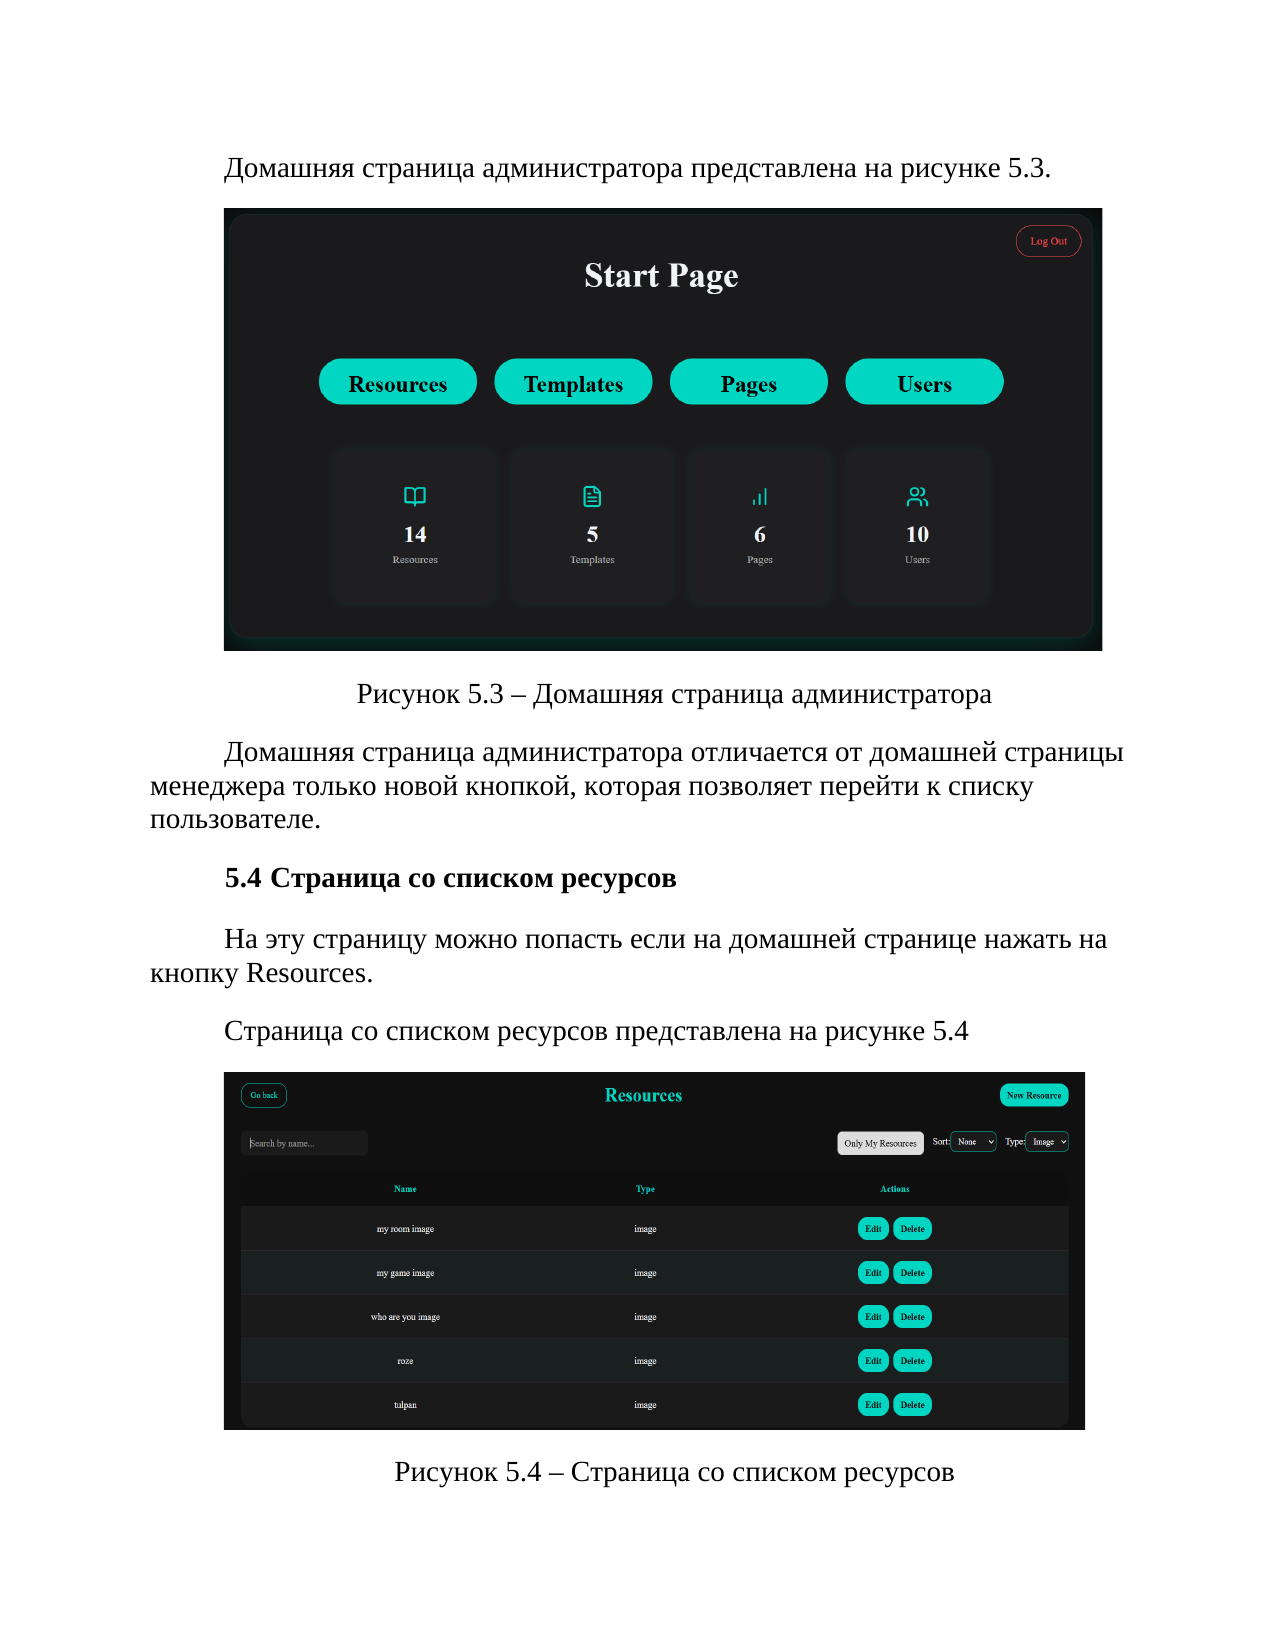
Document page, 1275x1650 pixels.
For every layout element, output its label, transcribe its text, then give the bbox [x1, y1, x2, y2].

picture [223, 208, 1103, 651]
list Страница со списком ресурсов [225, 860, 1125, 894]
text Домашняя страница администратора представлена на рисунке 5.3. [150, 150, 1125, 183]
text Страница со списком ресурсов представлена на рисунке 5.4 [150, 1013, 1125, 1047]
picture [223, 1072, 1086, 1430]
text На эту страницу можно попасть если на домашней странице нажать на кнопку Resources. [150, 921, 1125, 988]
text Рисунок 5.3 – Домашняя страница администратора [150, 676, 1125, 709]
text Рисунок 5.4 – Страница со списком ресурсов [150, 1454, 1125, 1488]
text Домашняя страница администратора отличается от домашней страницы менеджера только новой кнопкой, которая позволяет перейти к списку пользователе. [150, 734, 1125, 835]
